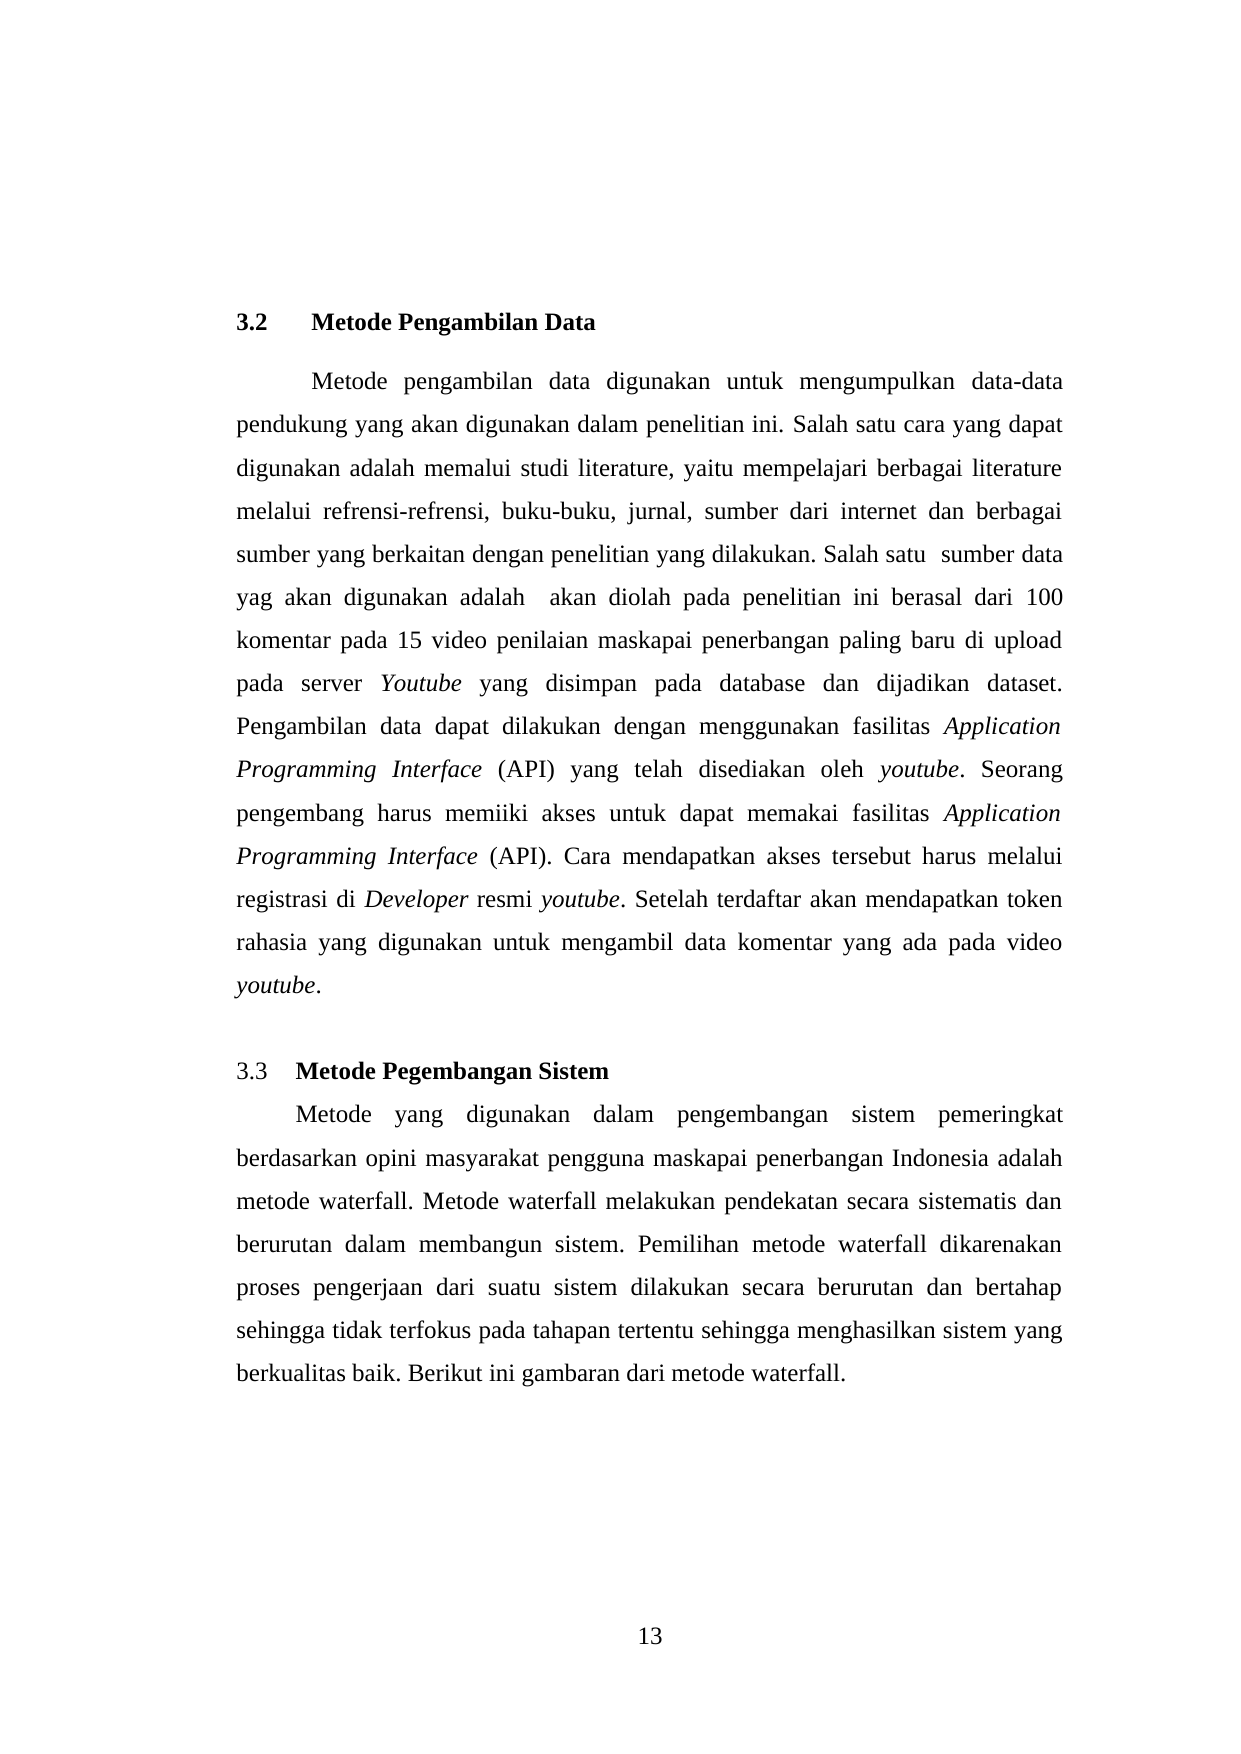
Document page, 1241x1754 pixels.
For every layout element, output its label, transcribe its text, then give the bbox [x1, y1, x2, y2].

text Metode yang digunakan dalam pengembangan sistem pemeringkat berdasarkan opini masyarakat pengguna maskapai penerbangan Indonesia adalah metode waterfall. Metode waterfall melakukan pendekatan secara sistematis dan berurutan dalam membangun sistem. Pemilihan metode waterfall dikarenakan proses pengerjaan dari suatu sistem dilakukan secara berurutan dan bertahap sehingga tidak terfokus pada tahapan tertentu sehingga menghasilkan sistem yang berkualitas baik. Berikut ini gambaran dari metode waterfall. [236, 1099, 1063, 1387]
text 3.2 Metode Pengambilan Data [236, 307, 1063, 335]
list Metode pengambilan data digunakan untuk mengumpulkan data-data pendukung yang akan digunakan dalam penelitian ini. Salah satu cara yang dapat digunakan adalah memalui studi literature, yaitu mempelajari berbagai literature melalui refrensi-refrensi, buku-buku, jurnal, sumber dari internet dan berbagai sumber yang berkaitan dengan penelitian yang dilakukan. Salah satu sumber data yag akan digunakan adalah akan diolah pada penelitian ini berasal dari 100 komentar pada 15 video penilaian maskapai penerbangan paling baru di upload pada server Youtube yang disimpan pada database dan dijadikan dataset. Pengambilan data dapat dilakukan dengan menggunakan fasilitas Application Programming Interface (API) yang telah disediakan oleh youtube. Seorang pengembang harus memiiki akses untuk dapat memakai fasilitas Application Programming Interface (API). Cara mendapatkan akses tersebut harus melalui registrasi di Developer resmi youtube. Setelah terdaftar akan mendapatkan token rahasia yang digunakan untuk mengambil data komentar yang ada pada video youtube. [236, 366, 1063, 999]
list 3.3 Metode Pegembangan Sistem [236, 1056, 1063, 1085]
